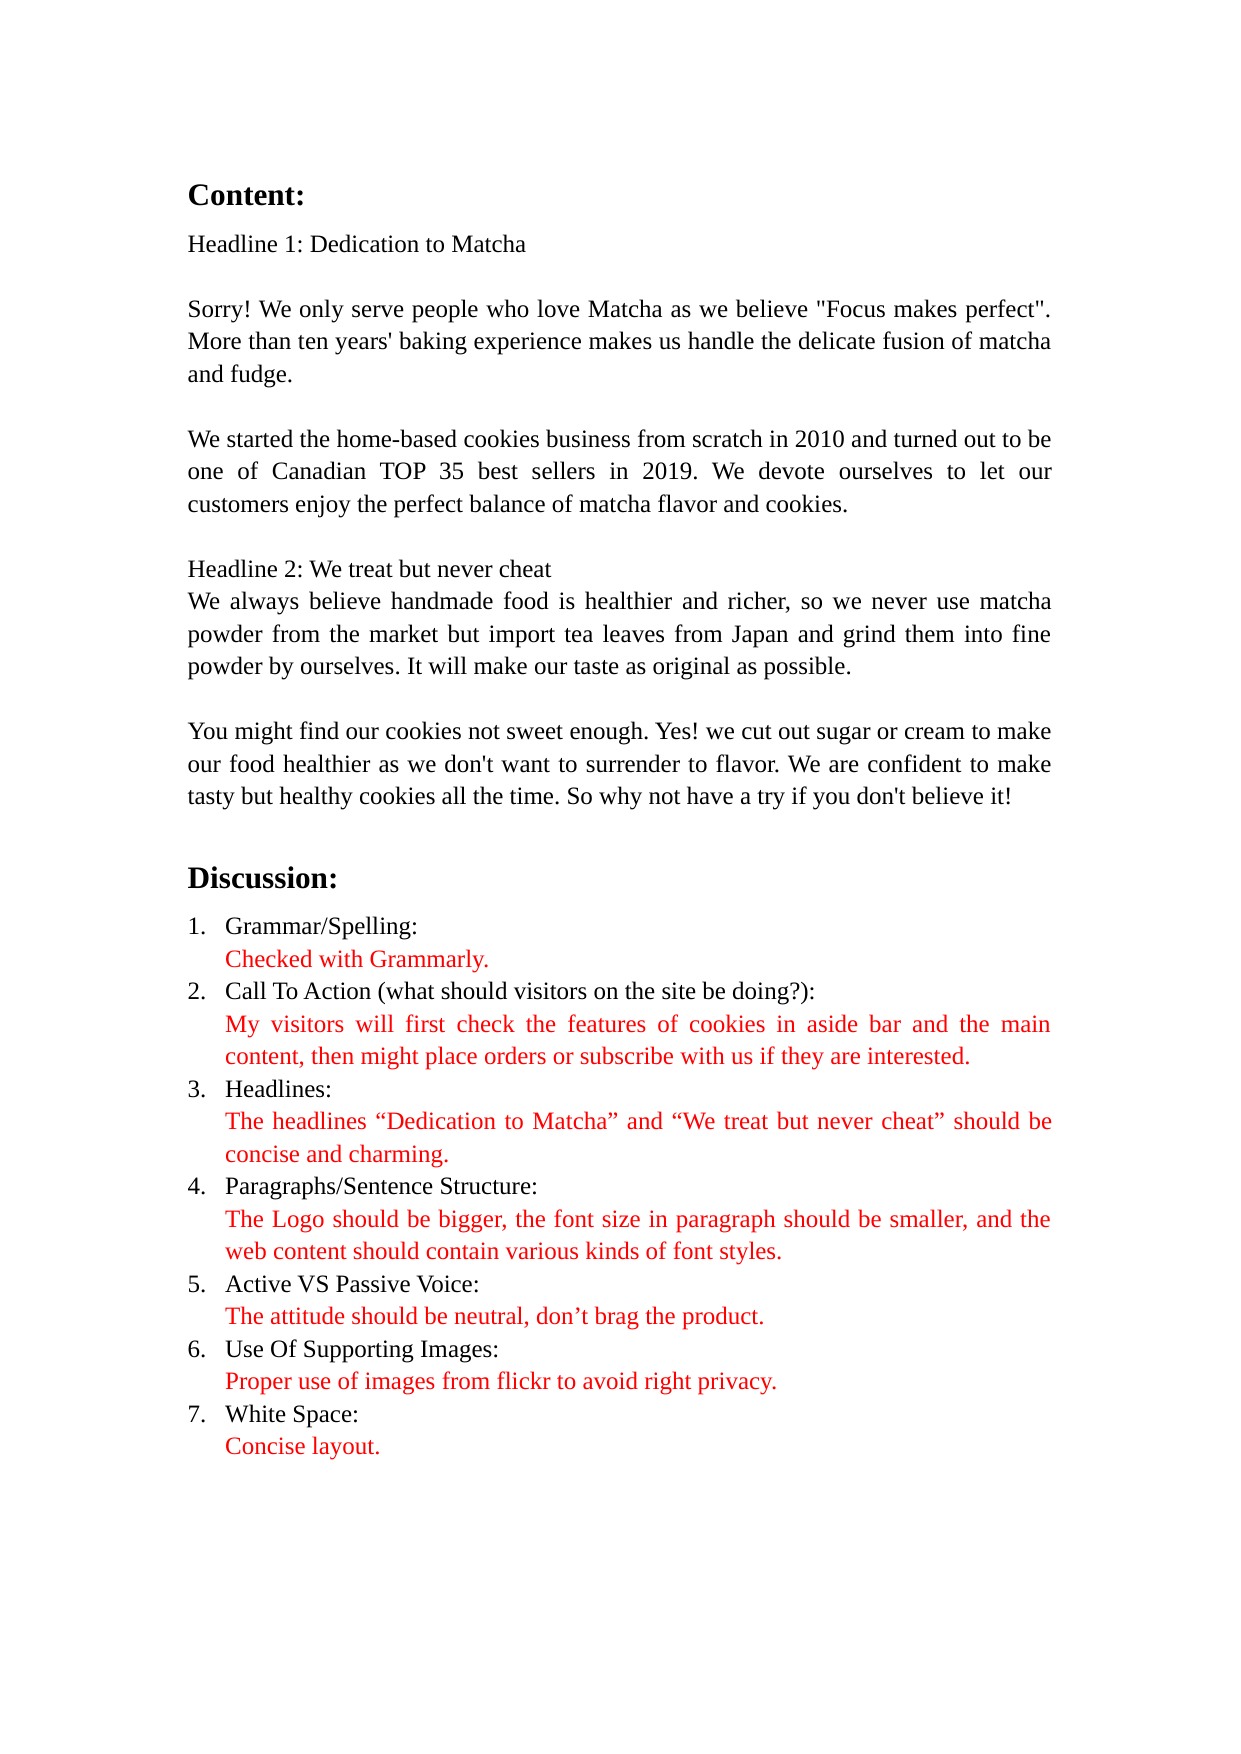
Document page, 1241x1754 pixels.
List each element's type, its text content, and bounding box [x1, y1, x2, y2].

list Use Of Supporting Images: [187, 1332, 1053, 1364]
text Content: [187, 162, 1053, 227]
list Grammar/Spelling: [187, 909, 1053, 942]
list Paragraphs/Sentence Structure: [187, 1169, 1053, 1202]
list Call To Action (what should visitors on the site be doing?): [187, 974, 1053, 1007]
text You might find our cookies not sweet enough. Yes! we cut out sugar or cream to make our food healthier as we don't want to surrender to flavor. We are confident to make tasty but healthy cookies all the time. So why not have a try if you don't believe it! [187, 714, 1053, 812]
text Headline 1: Dedication to Matcha [187, 227, 1053, 259]
list White Space: [187, 1397, 1053, 1429]
text Sorry! We only serve people who love Matcha as we believe "Focus makes perfect". More than ten years' baking experience makes us handle the delicate fusion of matcha and fudge. [187, 292, 1053, 389]
text We always believe handmade food is healthier and richer, so we never use matcha powder from the market but import tea leaves from Japan and grind them into fine powder by ourselves. It will make our taste as original as possible. [187, 584, 1053, 682]
list The headlines “Dedication to Matcha” and “We treat but never cheat” should be concise and charming. [225, 1104, 1053, 1169]
text Headline 2: We treat but never cheat [187, 552, 1053, 584]
list Active VS Passive Voice: [187, 1267, 1053, 1299]
list Concise layout. [225, 1429, 1053, 1462]
list The attitude should be neutral, don’t brag the product. [225, 1299, 1053, 1332]
list Checked with Grammarly. [225, 942, 1053, 974]
list My visitors will first check the features of cookies in aside bar and the main content, then might place orders or subscribe with us if they are interested. [225, 1007, 1053, 1072]
list Headlines: [187, 1072, 1053, 1104]
text We started the home-based cookies business from scratch in 2010 and turned out to be one of Canadian TOP 35 best sellers in 2019. We devote ourselves to let our customers enjoy the perfect balance of matcha flavor and cookies. [187, 422, 1053, 519]
text Discussion: [187, 844, 1053, 909]
list The Logo should be bigger, the font size in paragraph should be smaller, and the web content should contain various kinds of font styles. [225, 1202, 1053, 1267]
list Proper use of images from flickr to avoid right privacy. [225, 1364, 1053, 1397]
